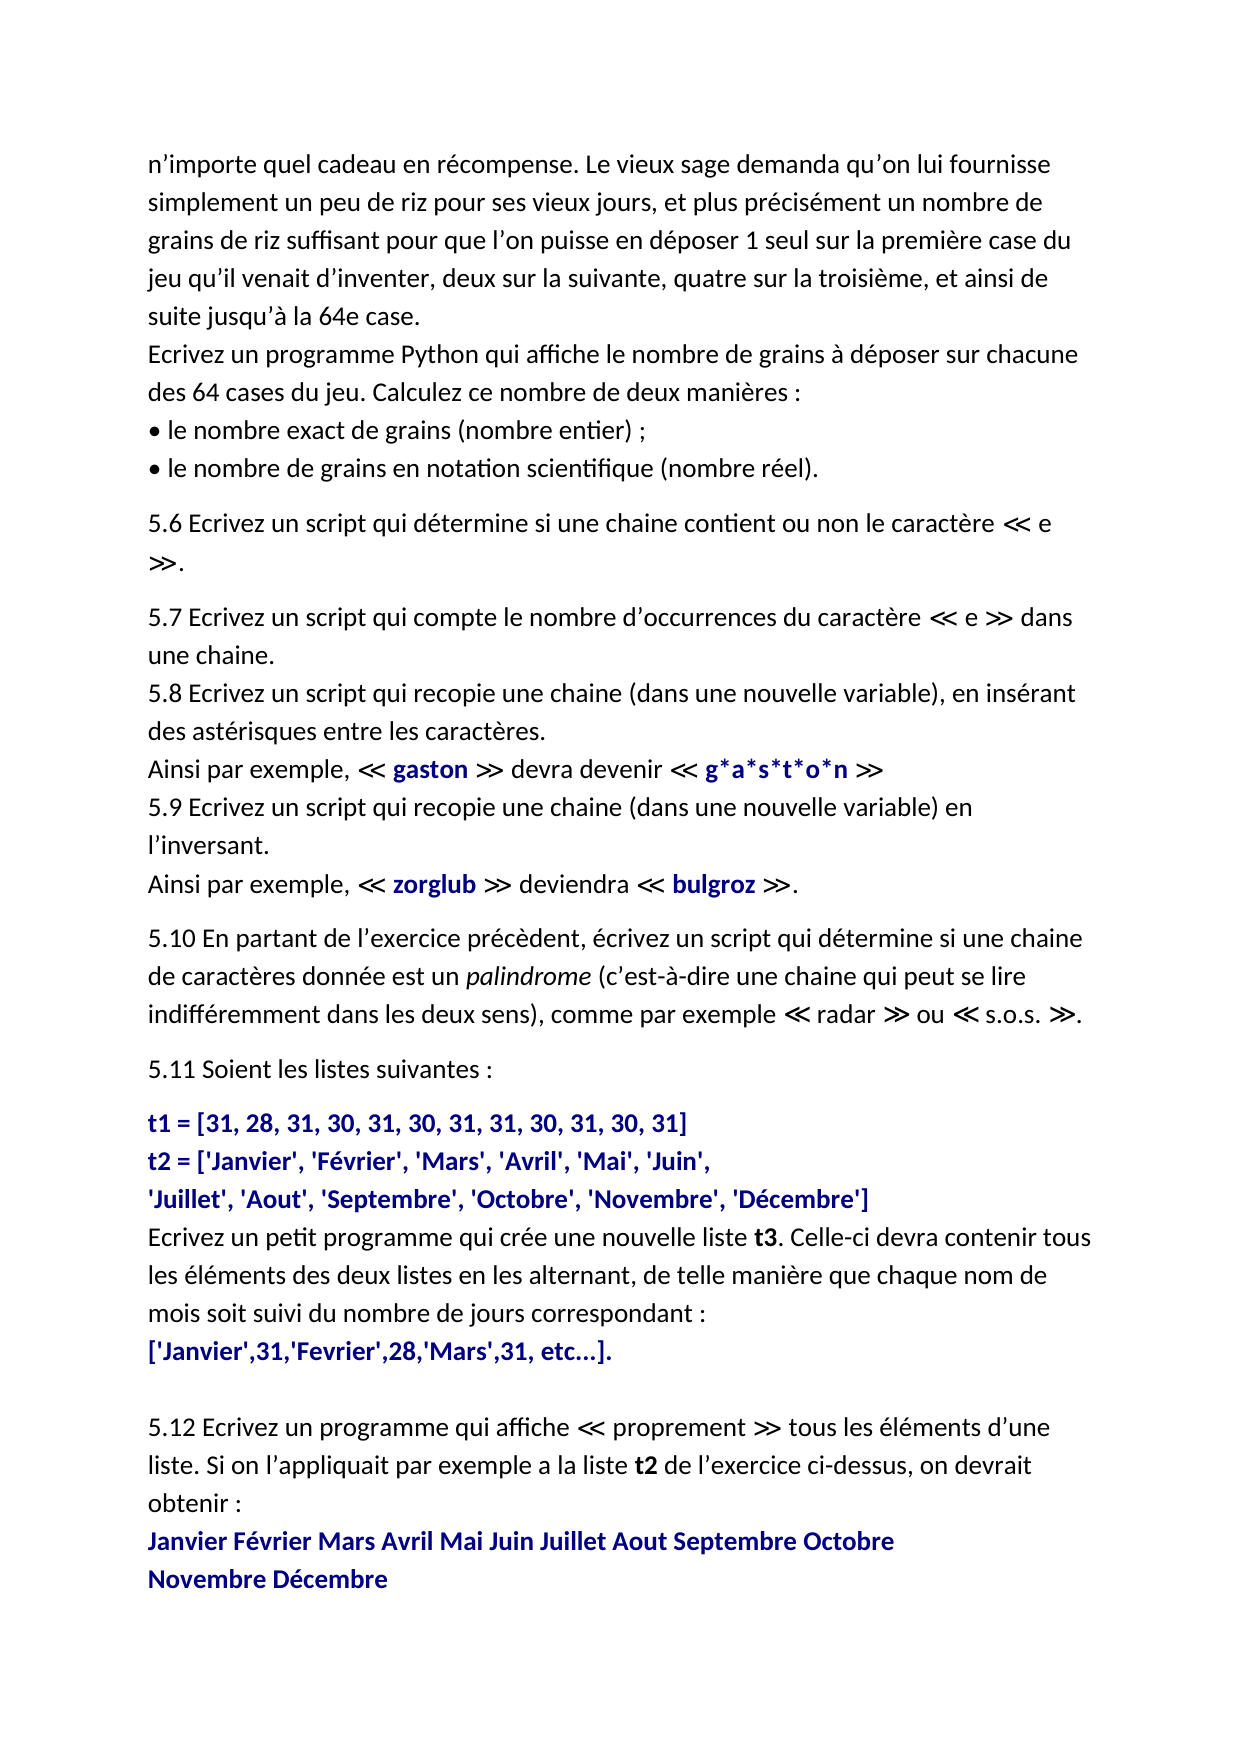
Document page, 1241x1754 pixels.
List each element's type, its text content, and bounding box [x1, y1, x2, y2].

text 5.8 Ecrivez un script qui recopie une chaine (dans une nouvelle variable), en insérant des astérisques entre les caractères. [148, 676, 1093, 747]
text Ainsi par exemple, ≪ zorglub ≫ deviendra ≪ bulgroz ≫. [148, 866, 1093, 900]
text Ecrivez un programme Python qui affiche le nombre de grains à déposer sur chacune des 64 cases du jeu. Calculez ce nombre de deux manières : [148, 337, 1093, 408]
text 5.7 Ecrivez un script qui compte le nombre d’occurrences du caractère ≪ e ≫ dans une chaine. [148, 599, 1093, 671]
text 5.11 Soient les listes suivantes : [148, 1052, 1093, 1085]
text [148, 148, 1093, 332]
text Janvier Février Mars Avril Mai Juin Juillet Aout Septembre Octobre [148, 1524, 1093, 1557]
text 5.10 En partant de l’exercice précèdent, écrivez un script qui détermine si une chaine de caractères donnée est un palindrome (c’est-à-dire une chaine qui peut se lire indifféremment dans les deux sens), comme par exemple ≪ radar ≫ ou ≪ s.o.s. ≫. [148, 921, 1093, 1030]
text 'Juillet', 'Aout', 'Septembre', 'Octobre', 'Novembre', 'Décembre'] [148, 1182, 1093, 1215]
text 5.9 Ecrivez un script qui recopie une chaine (dans une nouvelle variable) en l’inversant. [148, 790, 1093, 861]
text 5.6 Ecrivez un script qui détermine si une chaine contient ou non le caractère ≪ e ≫. [148, 506, 1093, 578]
text t2 = ['Janvier', 'Février', 'Mars', 'Avril', 'Mai', 'Juin', [148, 1144, 1093, 1177]
text ['Janvier',31,'Fevrier',28,'Mars',31, etc...]. [148, 1334, 1093, 1367]
text Ainsi par exemple, ≪ gaston ≫ devra devenir ≪ g*a*s*t*o*n ≫ [148, 752, 1093, 785]
text Novembre Décembre [148, 1562, 1093, 1595]
text Ecrivez un petit programme qui crée une nouvelle liste t3. Celle-ci devra contenir tous les éléments des deux listes en les alternant, de telle manière que chaque nom de mois soit suivi du nombre de jours correspondant : [148, 1220, 1093, 1329]
text • le nombre exact de grains (nombre entier) ; [148, 413, 1093, 446]
text t1 = [31, 28, 31, 30, 31, 30, 31, 31, 30, 31, 30, 31] [148, 1106, 1093, 1139]
text 5.12 Ecrivez un programme qui affiche ≪ proprement ≫ tous les éléments d’une liste. Si on l’appliquait par exemple a la liste t2 de l’exercice ci-dessus, on devrait obtenir : [148, 1410, 1093, 1519]
text • le nombre de grains en notation scientifique (nombre réel). [148, 451, 1093, 484]
